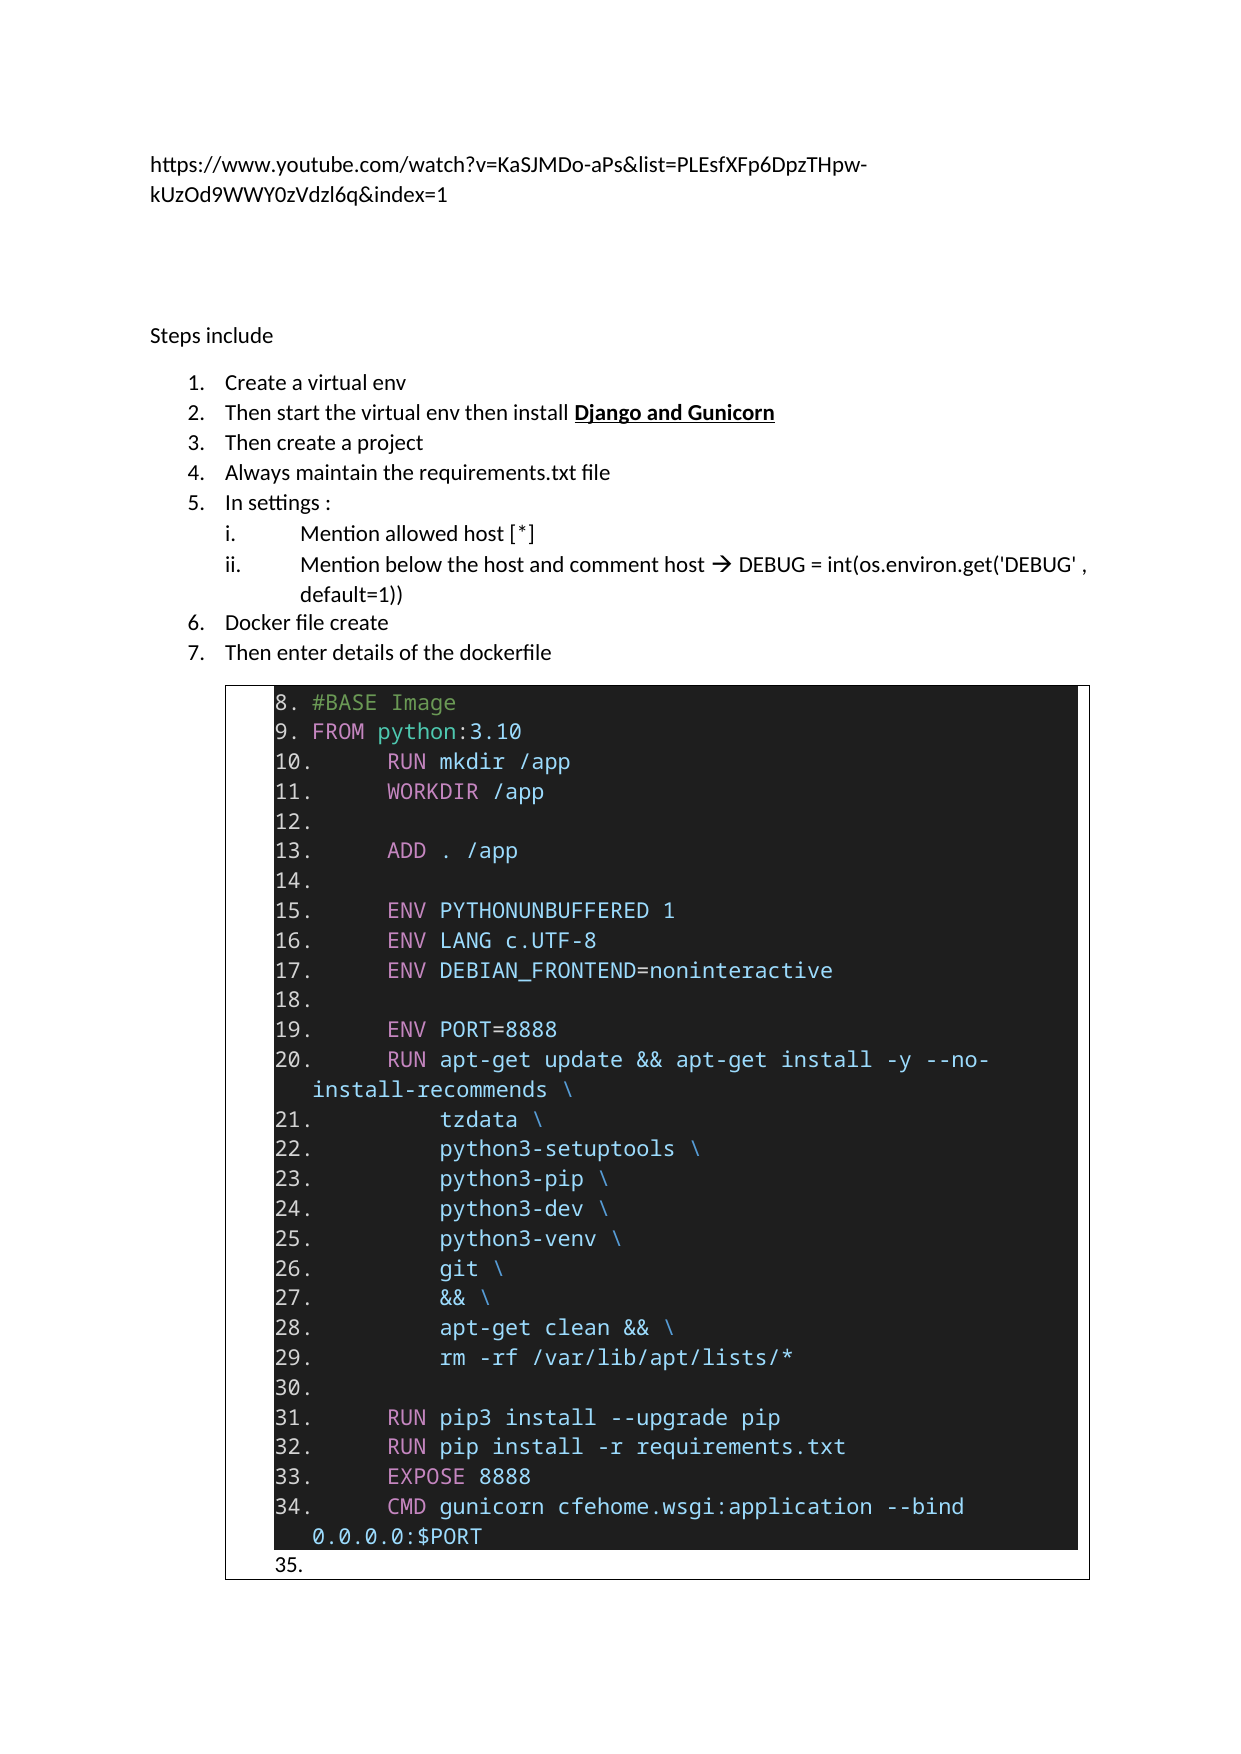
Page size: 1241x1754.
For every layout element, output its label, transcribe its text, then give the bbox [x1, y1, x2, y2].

table_header #BASE Image FROM python:3.10 RUN mkdir /app WORKDIR /app ADD . /app ENV PYTHONUNBUFFERED 1 ENV LANG c.UTF-8 ENV DEBIAN_FRONTEND=noninteractive ENV PORT=8888 RUN apt-get update && apt-get install -y --no-install-recommends \ tzdata \ python3-setuptools \ python3-pip \ python3-dev \ python3-venv \ git \ && \ apt-get clean && \ rm -rf /var/lib/apt/lists/* RUN pip3 install --upgrade pip RUN pip install -r requirements.txt EXPOSE 8888 CMD gunicorn cfehome.wsgi:application --bind 0.0.0.0:$PORT [226, 686, 1089, 1578]
list Always maintain the requirements.txt file [187, 458, 1090, 486]
text Steps include [150, 321, 1090, 349]
list Mention below the host and comment host DEBUG = int(os.environ.get('DEBUG' , default=1)) [225, 549, 1090, 608]
list Docker file create [187, 608, 1090, 636]
list Then start the virtual env then install Django and Gunicorn [187, 398, 1090, 426]
text https://www.youtube.com/watch?v=KaSJMDo-aPs&list=PLEsfXFp6DpzTHpw-kUzOd9WWY0zVdzl6q&index=1 [150, 150, 1090, 208]
list Then enter details of the dockerfile [187, 638, 1090, 667]
list Create a virtual env [187, 368, 1090, 396]
list Then create a project [187, 428, 1090, 456]
list In settings : [187, 488, 1090, 517]
list Mention allowed host [*] [225, 519, 1090, 547]
